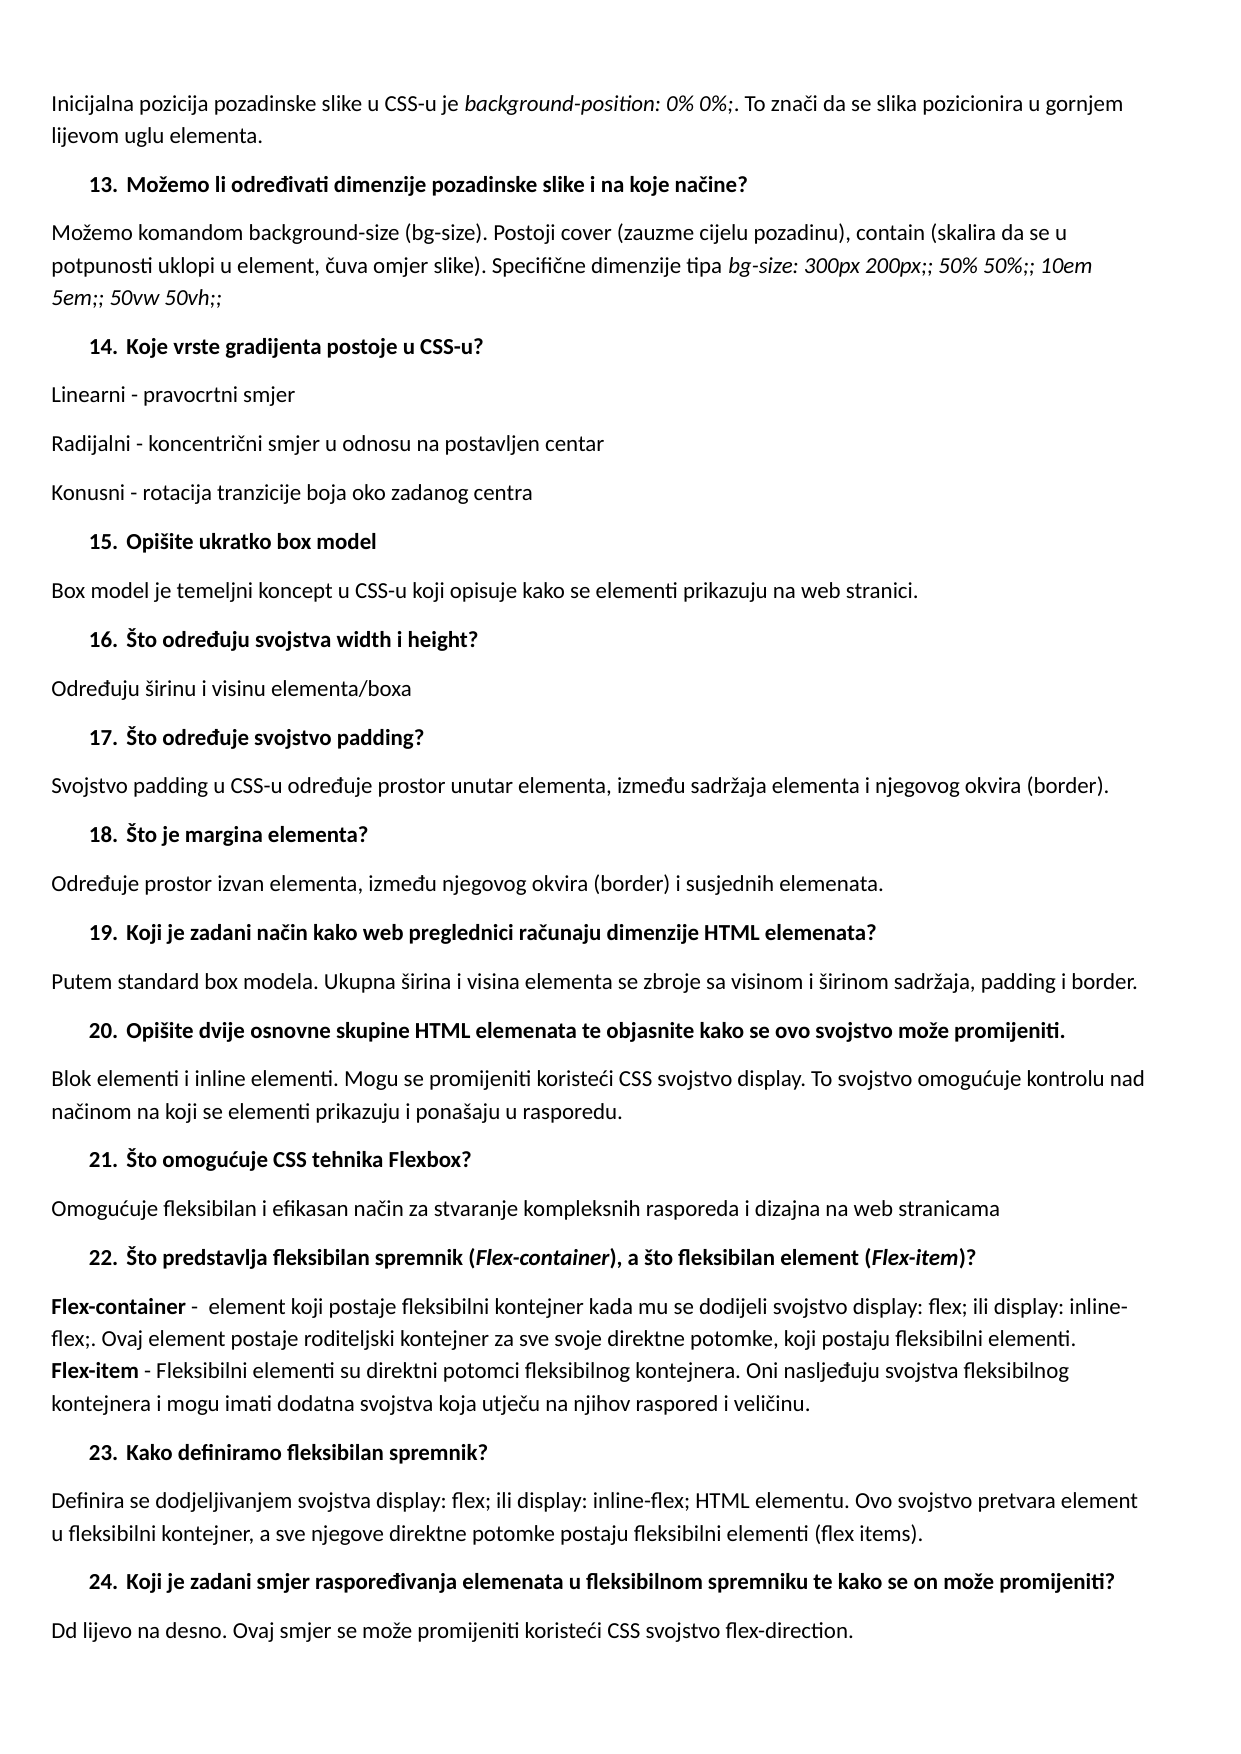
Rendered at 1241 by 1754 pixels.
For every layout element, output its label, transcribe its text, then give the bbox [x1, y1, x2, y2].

list Što određuje svojstvo padding? [89, 723, 1152, 751]
list Možemo li određivati dimenzije pozadinske slike i na koje načine? [89, 170, 1152, 198]
text Inicijalna pozicija pozadinske slike u CSS-u je background-position: 0% 0%;. To znači da se slika pozicionira u gornjem lijevom uglu elementa. [51, 89, 1152, 149]
text Putem standard box modela. Ukupna širina i visina elementa se zbroje sa visinom i širinom sadržaja, padding i border. [51, 967, 1152, 995]
list Što omogućuje CSS tehnika Flexbox? [89, 1146, 1152, 1174]
text Blok elementi i inline elementi. Mogu se promijeniti koristeći CSS svojstvo display. To svojstvo omogućuje kontrolu nad načinom na koji se elementi prikazuju i ponašaju u rasporedu. [51, 1064, 1152, 1125]
text Linearni - pravocrtni smjer [51, 381, 1152, 409]
text Određuje prostor izvan elementa, između njegovog okvira (border) i susjednih elemenata. [51, 869, 1152, 897]
list Kako definiramo fleksibilan spremnik? [89, 1438, 1152, 1466]
list Koji je zadani smjer raspoređivanja elemenata u fleksibilnom spremniku te kako se on može promijeniti? [89, 1567, 1152, 1596]
text Box model je temeljni koncept u CSS-u koji opisuje kako se elementi prikazuju na web stranici. [51, 576, 1152, 604]
text Omogućuje fleksibilan i efikasan način za stvaranje kompleksnih rasporeda i dizajna na web stranicama [51, 1194, 1152, 1222]
list Što predstavlja fleksibilan spremnik (Flex-container), a što fleksibilan element (Flex-item)? [89, 1243, 1152, 1271]
text Dd lijevo na desno. Ovaj smjer se može promijeniti koristeći CSS svojstvo flex-direction. [51, 1616, 1152, 1644]
list Koji je zadani način kako web preglednici računaju dimenzije HTML elemenata? [89, 918, 1152, 946]
text Svojstvo padding u CSS-u određuje prostor unutar elementa, između sadržaja elementa i njegovog okvira (border). [51, 771, 1152, 799]
list Što je margina elementa? [89, 820, 1152, 848]
text Flex-container - element koji postaje fleksibilni kontejner kada mu se dodijeli svojstvo display: flex; ili display: inline-flex;. Ovaj element postaje roditeljski kontejner za sve svoje direktne potomke, koji postaju fleksibilni elementi. Flex-item - Fleksibilni elementi su direktni potomci fleksibilnog kontejnera. Oni nasljeđuju svojstva fleksibilnog kontejnera i mogu imati dodatna svojstva koja utječu na njihov raspored i veličinu. [51, 1292, 1152, 1417]
text Određuju širinu i visinu elementa/boxa [51, 674, 1152, 702]
text Možemo komandom background-size (bg-size). Postoji cover (zauzme cijelu pozadinu), contain (skalira da se u potpunosti uklopi u element, čuva omjer slike). Specifične dimenzije tipa bg-size: 300px 200px;; 50% 50%;; 10em 5em;; 50vw 50vh;; [51, 218, 1152, 311]
list Koje vrste gradijenta postoje u CSS-u? [89, 332, 1152, 360]
list Što određuju svojstva width i height? [89, 625, 1152, 653]
text Radijalni - koncentrični smjer u odnosu na postavljen centar [51, 429, 1152, 457]
list Opišite ukratko box model [89, 527, 1152, 555]
list Opišite dvije osnovne skupine HTML elemenata te objasnite kako se ovo svojstvo može promijeniti. [89, 1016, 1152, 1044]
text Definira se dodjeljivanjem svojstva display: flex; ili display: inline-flex; HTML elementu. Ovo svojstvo pretvara element u fleksibilni kontejner, a sve njegove direktne potomke postaju fleksibilni elementi (flex items). [51, 1486, 1152, 1547]
text Konusni - rotacija tranzicije boja oko zadanog centra [51, 478, 1152, 506]
